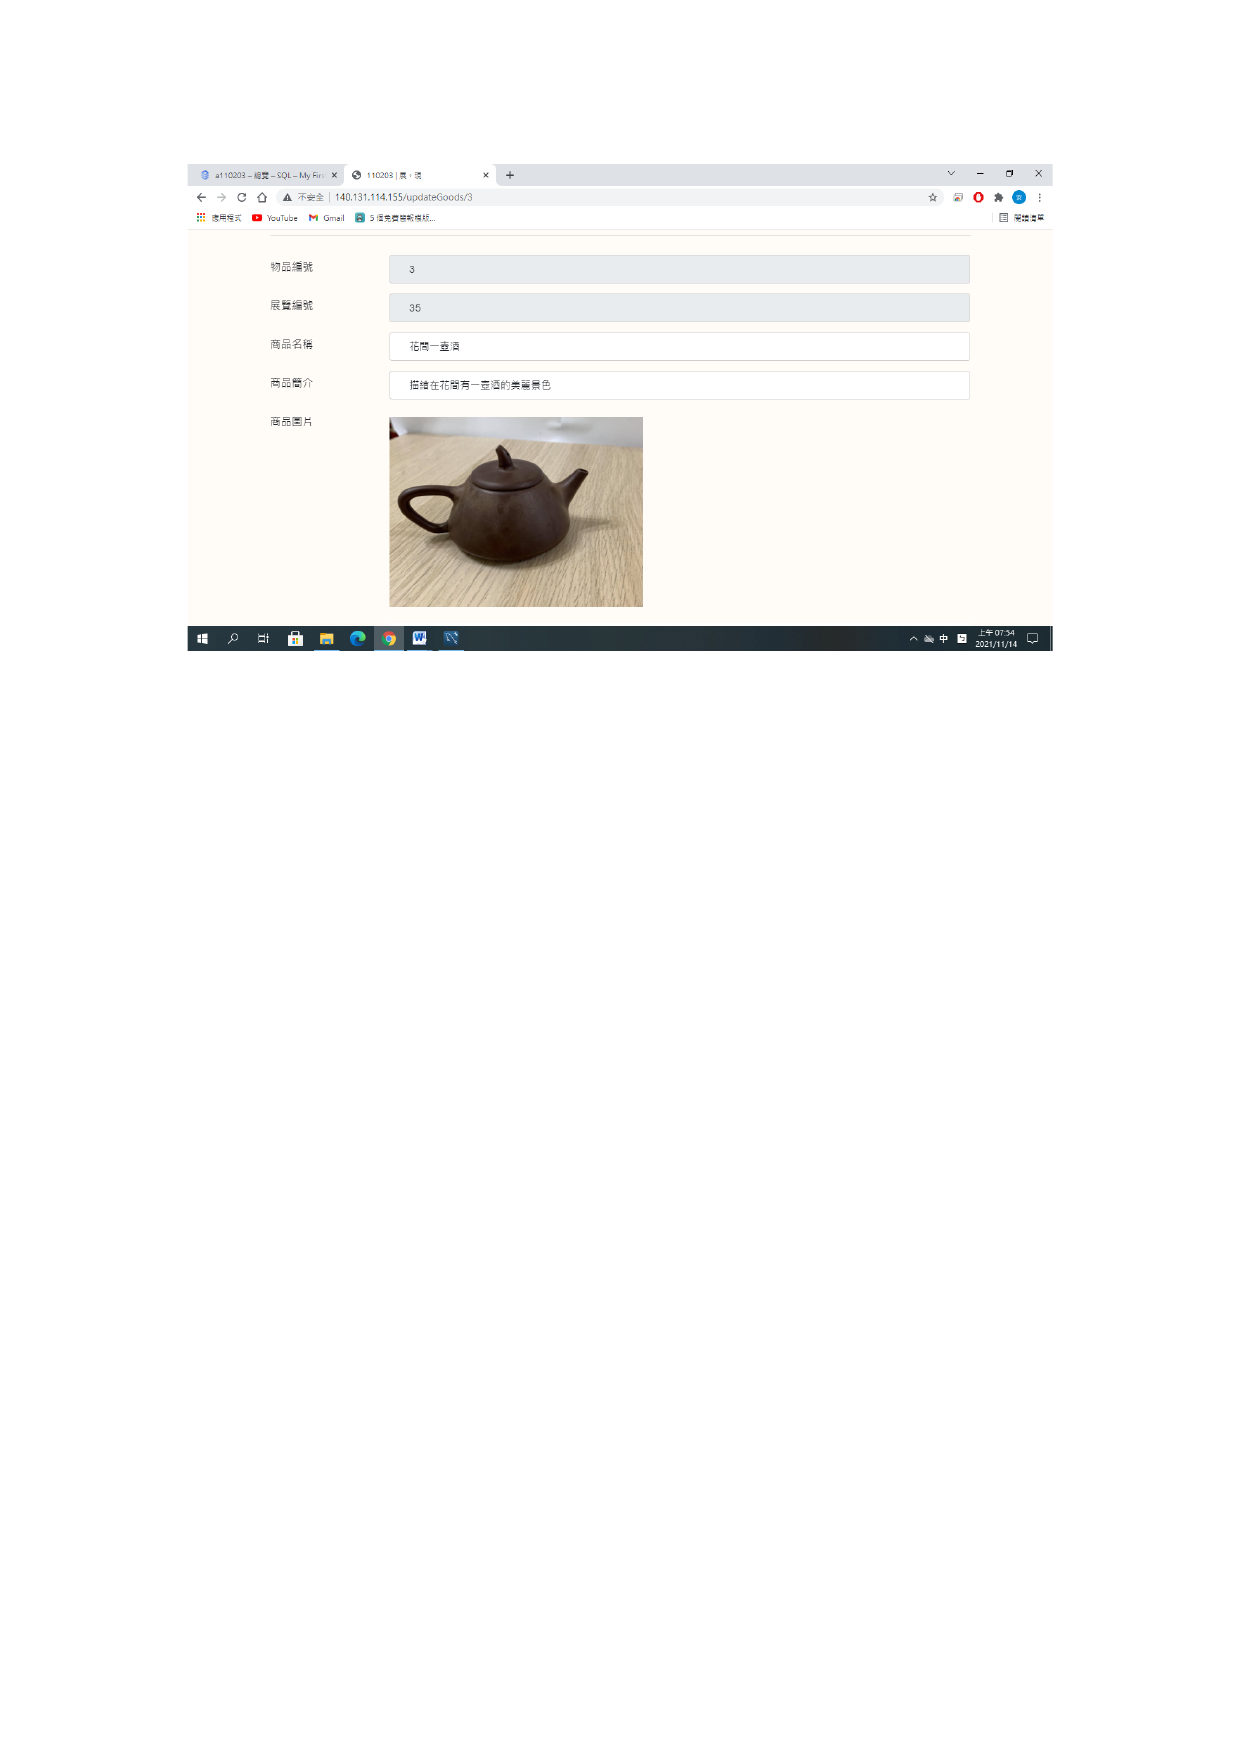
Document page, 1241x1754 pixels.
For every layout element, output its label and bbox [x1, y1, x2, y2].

picture [187, 164, 1053, 651]
